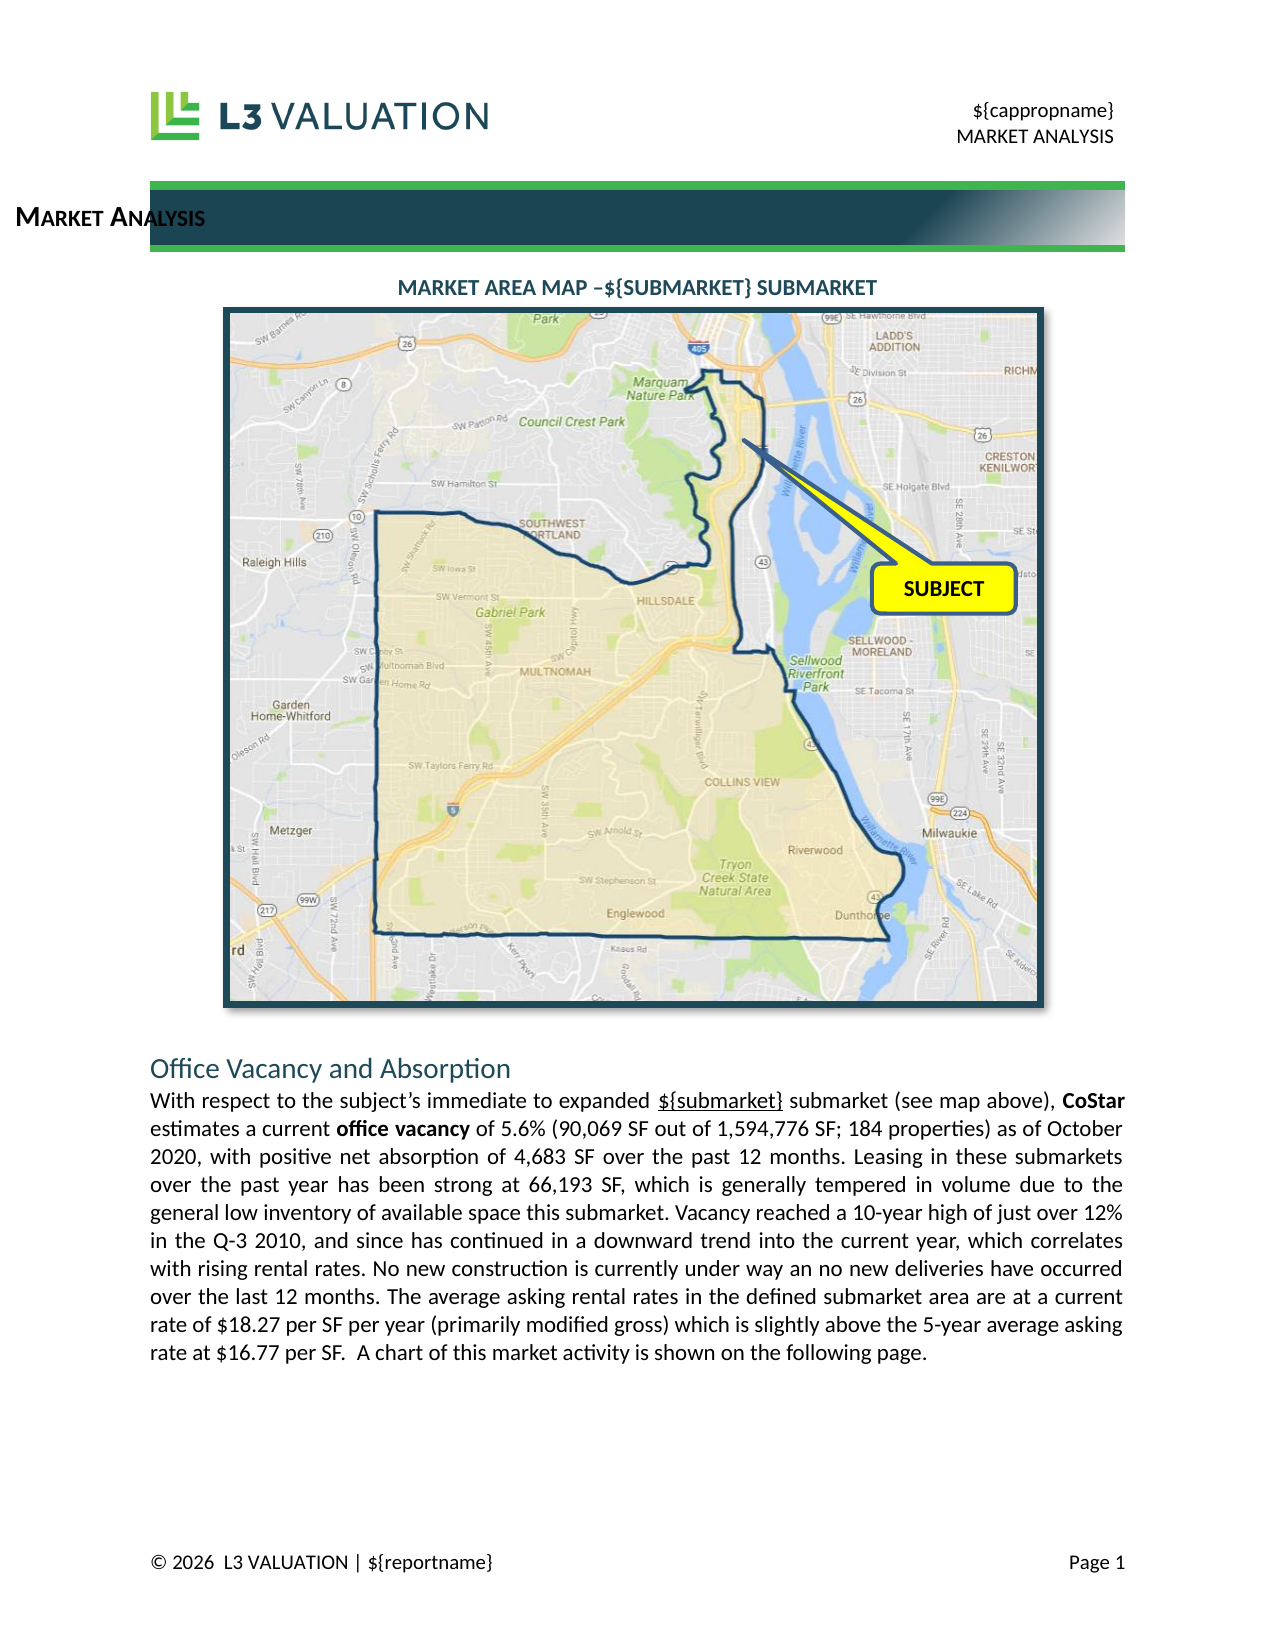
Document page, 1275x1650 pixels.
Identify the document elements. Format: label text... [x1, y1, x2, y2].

text With respect to the subject’s immediate to expanded ${submarket} submarket (see map above), CoStar estimates a current office vacancy of 5.6% (90,069 SF out of 1,594,776 SF; 184 properties) as of October 2020, with positive net absorption of 4,683 SF over the past 12 months. Leasing in these submarkets over the past year has been strong at 66,193 SF, which is generally tempered in volume due to the general low inventory of available space this submarket. Vacancy reached a 10-year high of just over 12% in the Q-3 2010, and since has continued in a downward trend into the current year, which correlates with rising rental rates. No new construction is currently under way an no new deliveries have occurred over the last 12 months. The average asking rental rates in the defined submarket area are at a current rate of $18.27 per SF per year (primarily modified gross) which is slightly above the 5-year average asking rate at $16.77 per SF. A chart of this market activity is shown on the following page. [150, 1086, 1125, 1366]
title Market Area Map –${submarket} SUBMARKET [150, 273, 1125, 301]
picture [135, 75, 502, 156]
text Office Vacancy and Absorption [150, 1050, 1125, 1086]
picture [230, 313, 1037, 1001]
